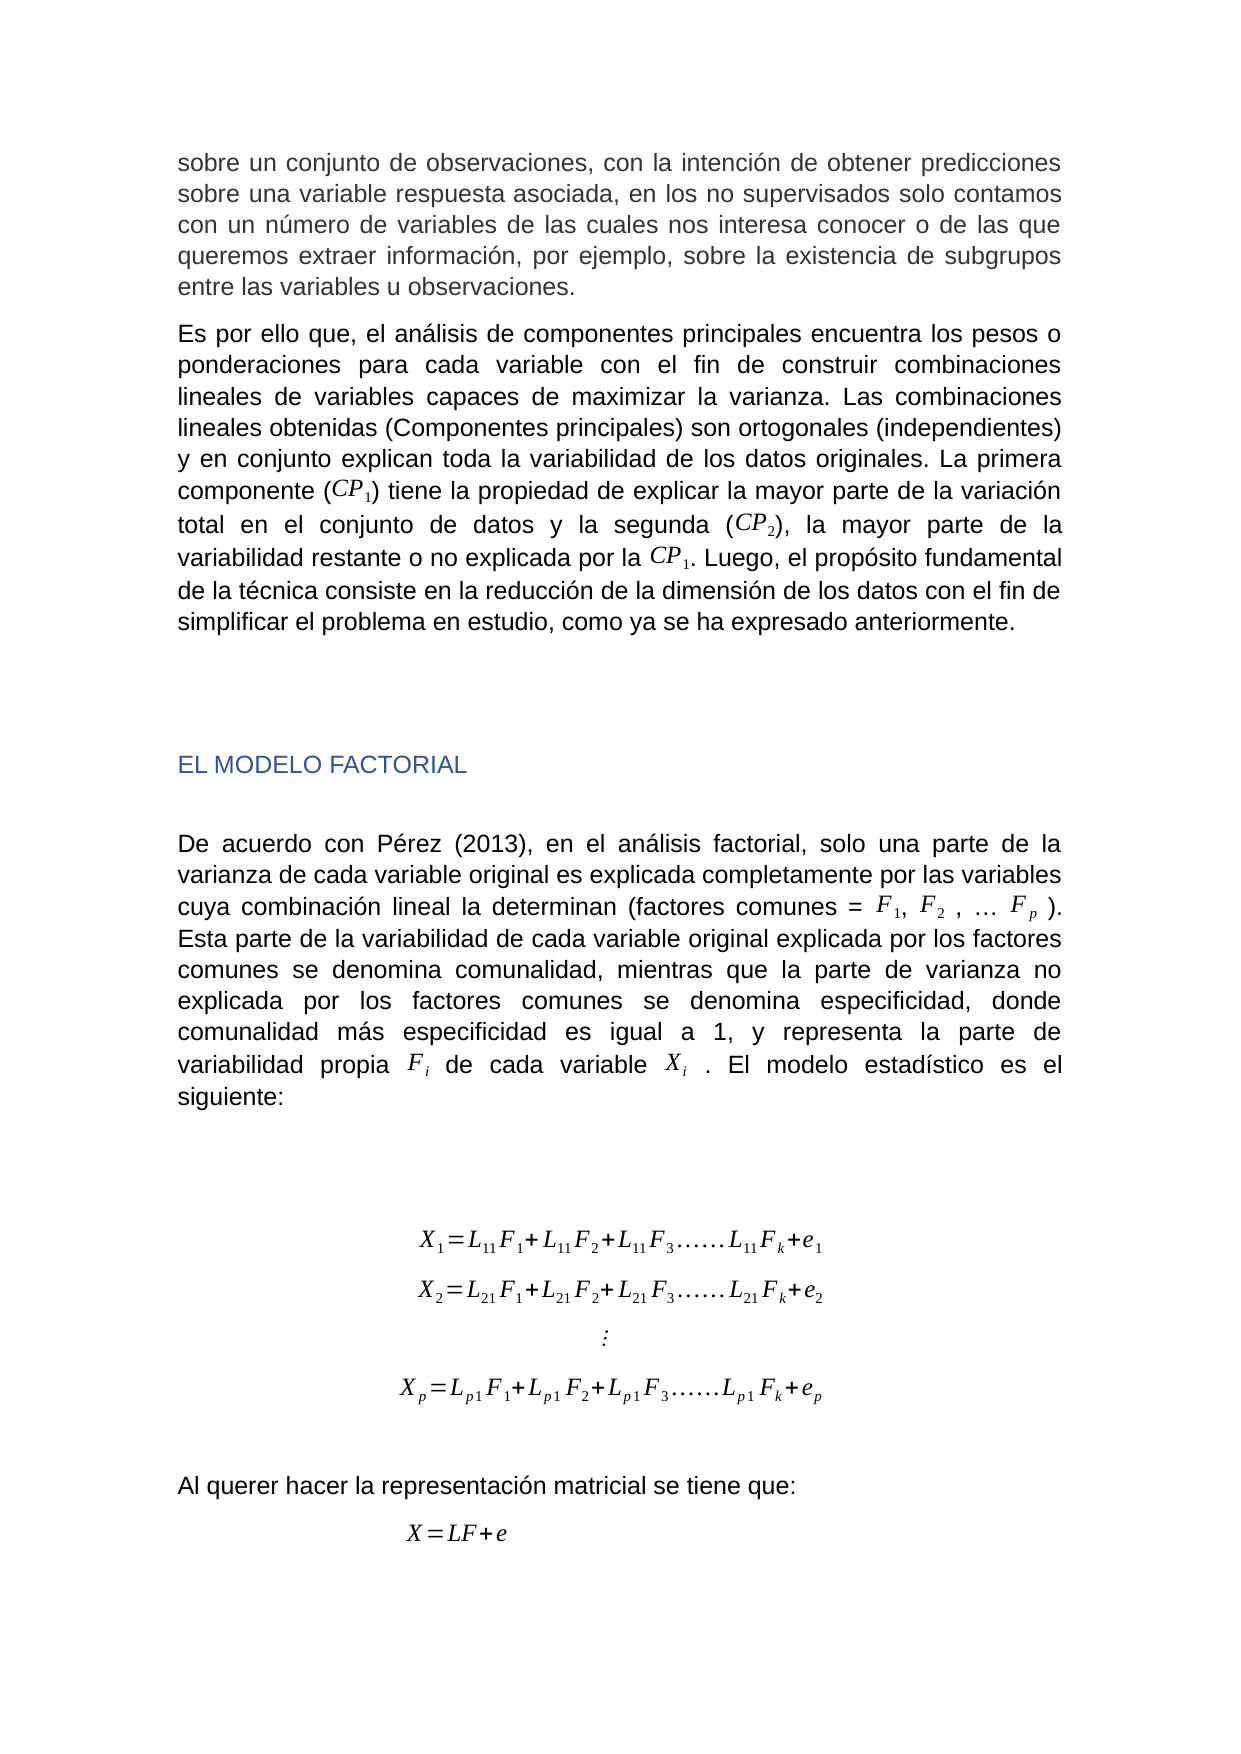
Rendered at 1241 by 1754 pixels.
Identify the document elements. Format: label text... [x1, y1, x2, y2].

text Al querer hacer la representación matricial se tiene que: [177, 1471, 1063, 1500]
text Es por ello que, el análisis de componentes principales encuentra los pesos o ponderaciones para cada variable con el fin de construir combinaciones lineales de variables capaces de maximizar la varianza. Las combinaciones lineales obtenidas (Componentes principales) son ortogonales (independientes) y en conjunto explican toda la variabilidad de los datos originales. La primera componente () tiene la propiedad de explicar la mayor parte de la variación total en el conjunto de datos y la segunda (), la mayor parte de la variabilidad restante o no explicada por la . Luego, el propósito fundamental de la técnica consiste en la reducción de la dimensión de los datos con el fin de simplificar el problema en estudio, como ya se ha expresado anteriormente. [177, 319, 1063, 635]
subtitle EL MODELO FACTORIAL [177, 750, 1063, 778]
text De acuerdo con Pérez (2013), en el análisis factorial, solo una parte de la varianza de cada variable original es explicada completamente por las variables cuya combinación lineal la determinan (factores comunes = , , … ). Esta parte de la variabilidad de cada variable original explicada por los factores comunes se denomina comunalidad, mientras que la parte de varianza no explicada por los factores comunes se denomina especificidad, donde comunalidad más especificidad es igual a 1, y representa la parte de variabilidad propia de cada variable . El modelo estadístico es el siguiente: [177, 828, 1063, 1111]
